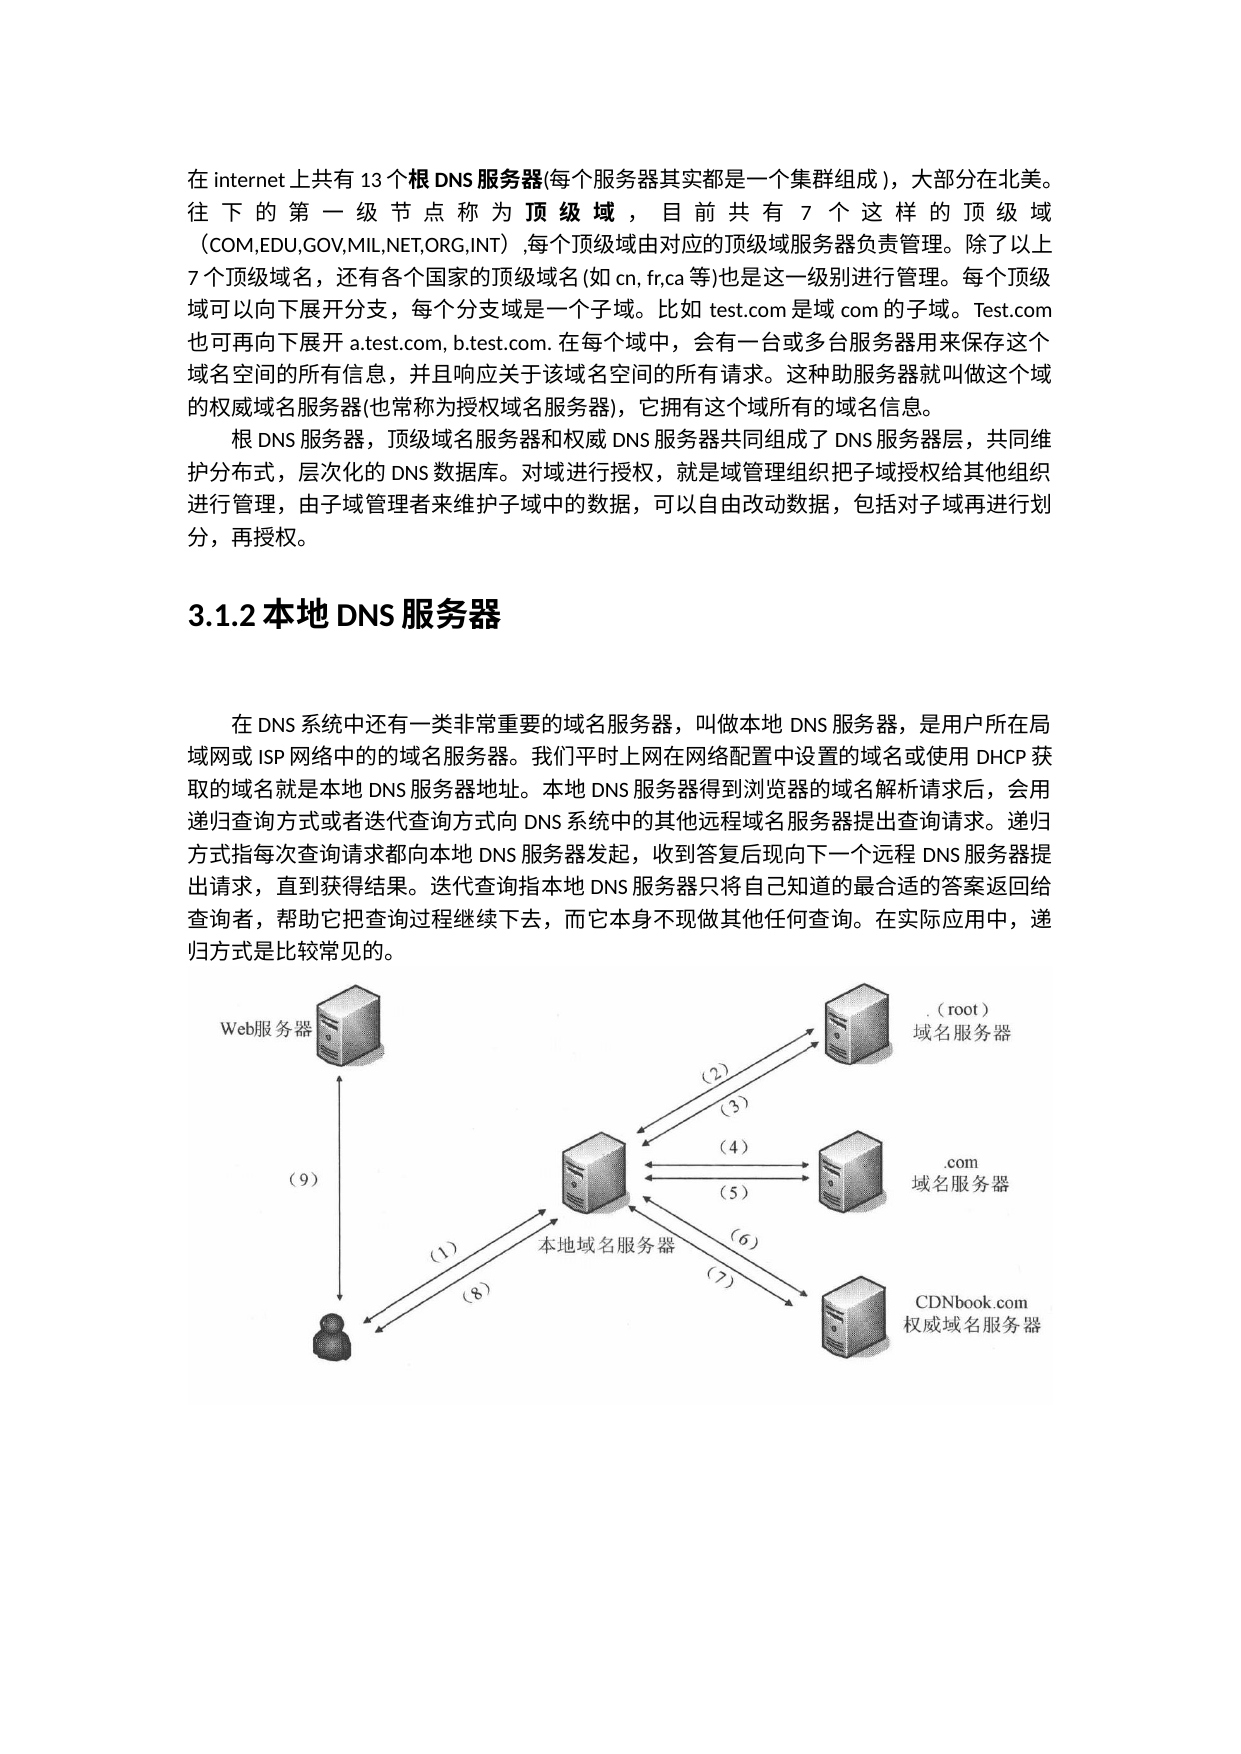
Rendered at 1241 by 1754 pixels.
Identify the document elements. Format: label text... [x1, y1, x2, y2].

subtitle 3.1.2本地DNS服务器 [187, 579, 1053, 644]
text 根DNS服务器，顶级域名服务器和权威DNS服务器共同组成了DNS服务器层，共同维护分布式，层次化的DNS数据库。对域进行授权，就是域管理组织把子域授权给其他组织进行管理，由子域管理者来维护子域中的数据，可以自由改动数据，包括对子域再进行划分，再授权。 [187, 422, 1053, 552]
text 在DNS系统中还有一类非常重要的域名服务器，叫做本地DNS服务器，是用户所在局域网或ISP网络中的的域名服务器。我们平时上网在网络配置中设置的域名或使用DHCP获取的域名就是本地DNS服务器地址。本地DNS服务器得到浏览器的域名解析请求后，会用递归查询方式或者迭代查询方式向DNS系统中的其他远程域名服务器提出查询请求。递归方式指每次查询请求都向本地DNS服务器发起，收到答复后现向下一个远程DNS服务器提出请求，直到获得结果。迭代查询指本地DNS服务器只将自己知道的最合适的答案返回给查询者，帮助它把查询过程继续下去，而它本身不现做其他任何查询。在实际应用中，递归方式是比较常见的。 [187, 706, 1053, 966]
text 往下的第一级节点称为顶级域，目前共有7个这样的顶级域（COM,EDU,GOV,MIL,NET,ORG,INT）,每个顶级域由对应的顶级域服务器负责管理。除了以上7个顶级域名，还有各个国家的顶级域名(如cn, fr,ca等)也是这一级别进行管理。每个顶级域可以向下展开分支，每个分支域是一个子域。比如test.com是域com的子域。Test.com也可再向下展开a.test.com, b.test.com. 在每个域中，会有一台或多台服务器用来保存这个域名空间的所有信息，并且响应关于该域名空间的所有请求。这种助服务器就叫做这个域的权威域名服务器(也常称为授权域名服务器)，它拥有这个域所有的域名信息。 [187, 194, 1053, 422]
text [187, 162, 1053, 194]
